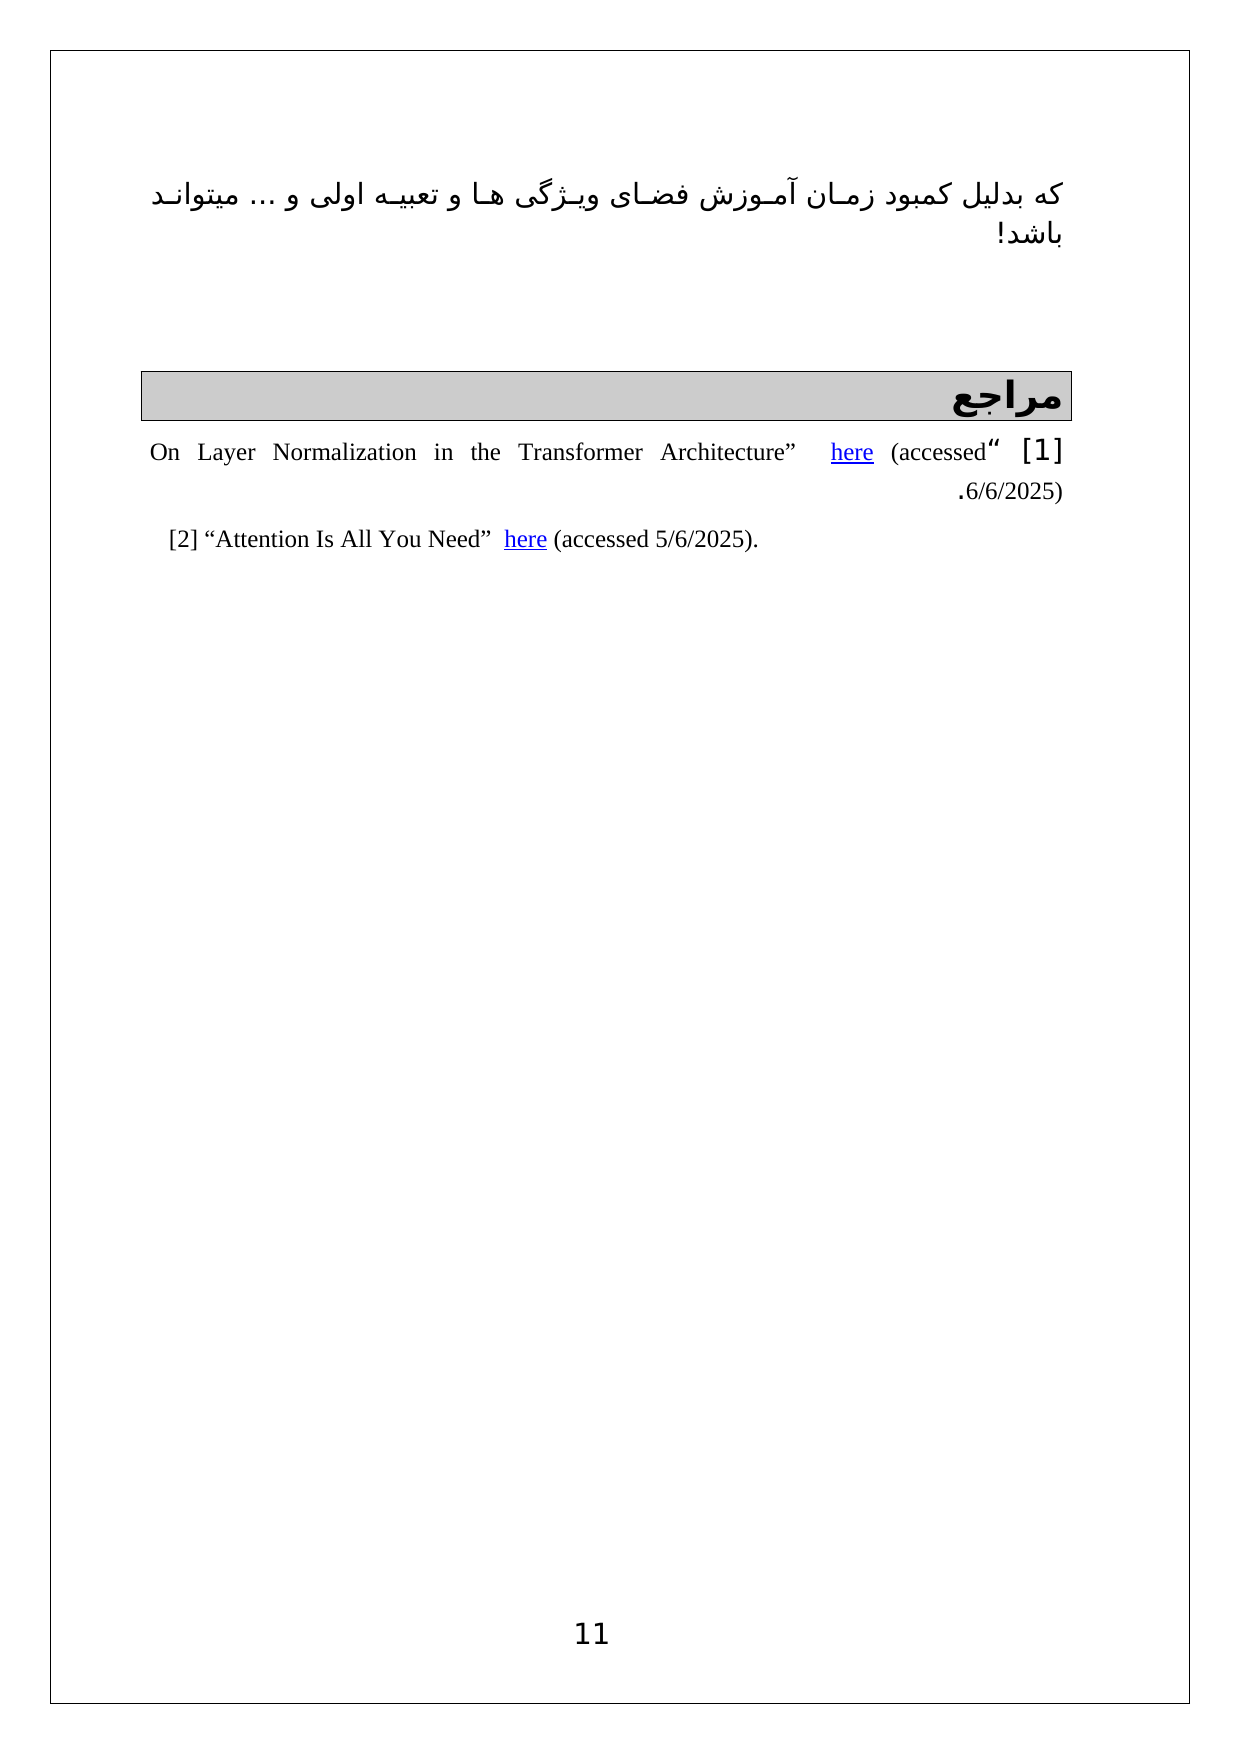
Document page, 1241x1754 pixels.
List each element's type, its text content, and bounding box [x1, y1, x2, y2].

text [150, 177, 1063, 250]
text [2] “Attention Is All You Need” here (accessed 5/6/2025). [150, 524, 1063, 553]
text [1] “On Layer Normalization in the Transformer Architecture” here (accessed 6/6/2025). [150, 433, 1063, 506]
subtitle مراجع [142, 372, 1071, 420]
